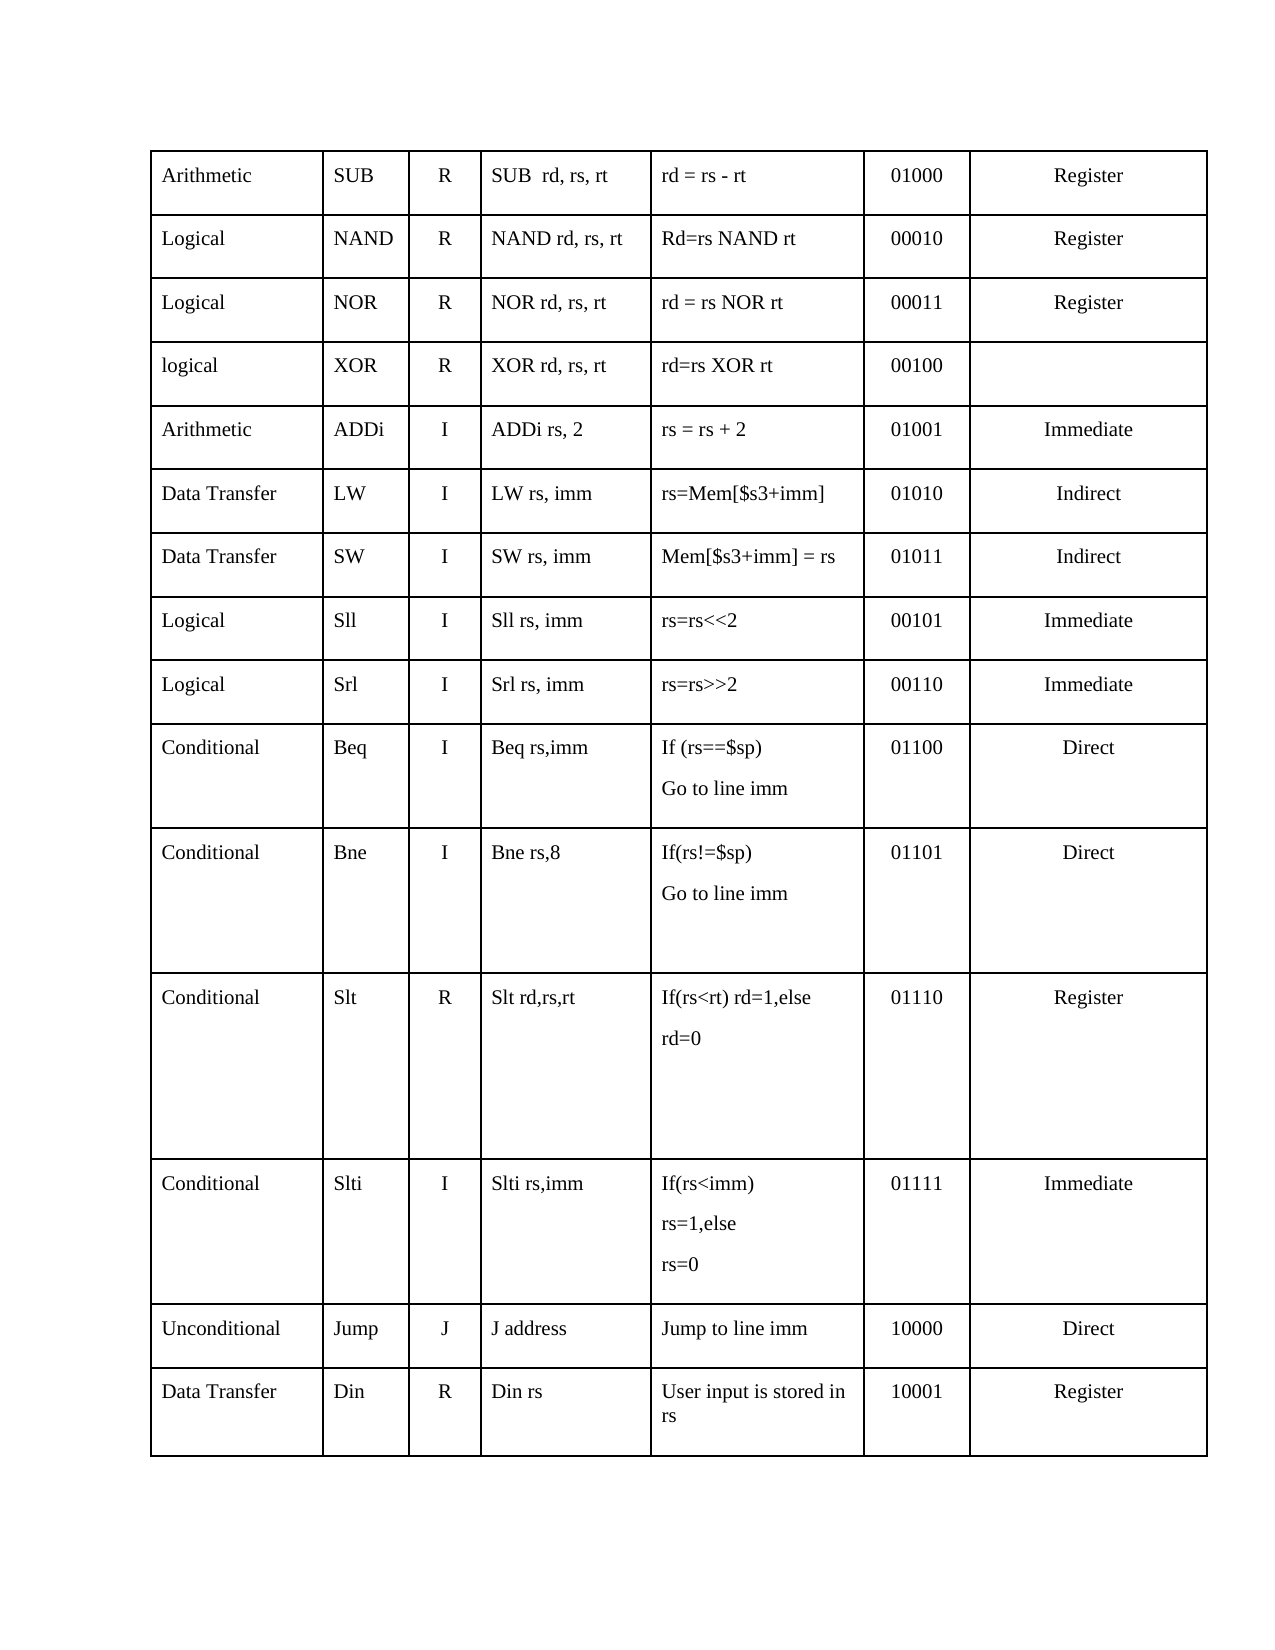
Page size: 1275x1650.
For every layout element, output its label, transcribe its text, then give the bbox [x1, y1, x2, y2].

table_cell Din [324, 1369, 408, 1454]
table_cell If(rs!=$sp) Go to line imm [652, 829, 863, 972]
table_cell Immediate [971, 661, 1206, 723]
table_cell ADDi rs, 2 [482, 407, 650, 468]
table_cell Indirect [971, 534, 1206, 596]
table_cell Register [971, 974, 1206, 1158]
table_cell If(rs<imm) rs=1,else rs=0 [652, 1160, 863, 1303]
table_cell R [410, 1369, 480, 1454]
table_cell XOR [324, 343, 408, 404]
table_cell Immediate [971, 598, 1206, 659]
table_cell 10000 [865, 1305, 969, 1367]
table_cell Data Transfer [152, 534, 322, 596]
table_cell [971, 343, 1206, 404]
table_cell Direct [971, 1305, 1206, 1367]
table_cell 00110 [865, 661, 969, 723]
table_cell Mem[$s3+imm] = rs [652, 534, 863, 596]
table_cell Slt [324, 974, 408, 1158]
table_cell Bne [324, 829, 408, 972]
table_cell 00011 [865, 279, 969, 341]
table_cell Sll [324, 598, 408, 659]
table_cell Din rs [482, 1369, 650, 1454]
table_cell 10001 [865, 1369, 969, 1454]
table_cell 01010 [865, 470, 969, 532]
table_cell Logical [152, 598, 322, 659]
table_cell 00010 [865, 216, 969, 277]
table_cell Sll rs, imm [482, 598, 650, 659]
table_cell I [410, 470, 480, 532]
table_cell 01001 [865, 407, 969, 468]
table_cell 01100 [865, 725, 969, 827]
table_cell ADDi [324, 407, 408, 468]
table_cell Logical [152, 661, 322, 723]
table_cell Beq [324, 725, 408, 827]
table_cell Indirect [971, 470, 1206, 532]
table_cell If(rs<rt) rd=1,else rd=0 [652, 974, 863, 1158]
table_cell Arithmetic [152, 152, 322, 214]
table_cell rs=Mem[$s3+imm] [652, 470, 863, 532]
table_cell Logical [152, 279, 322, 341]
table_cell NAND rd, rs, rt [482, 216, 650, 277]
table_cell Jump to line imm [652, 1305, 863, 1367]
table_cell rs=rs<<2 [652, 598, 863, 659]
table_cell R [410, 152, 480, 214]
table_cell Immediate [971, 1160, 1206, 1303]
table_cell 01000 [865, 152, 969, 214]
table_cell SW rs, imm [482, 534, 650, 596]
table_cell 01011 [865, 534, 969, 596]
table_cell Register [971, 216, 1206, 277]
table_cell LW [324, 470, 408, 532]
table_cell Logical [152, 216, 322, 277]
table_cell Register [971, 152, 1206, 214]
table_cell rd = rs NOR rt [652, 279, 863, 341]
table_cell Data Transfer [152, 1369, 322, 1454]
table_cell Jump [324, 1305, 408, 1367]
table_cell XOR rd, rs, rt [482, 343, 650, 404]
table_cell Beq rs,imm [482, 725, 650, 827]
table_cell SUB [324, 152, 408, 214]
table_cell Conditional [152, 829, 322, 972]
table_cell NAND [324, 216, 408, 277]
table_cell Rd=rs NAND rt [652, 216, 863, 277]
table_cell logical [152, 343, 322, 404]
table_cell NOR rd, rs, rt [482, 279, 650, 341]
table_cell 00101 [865, 598, 969, 659]
table_cell Direct [971, 725, 1206, 827]
table_cell I [410, 598, 480, 659]
table_cell J [410, 1305, 480, 1367]
table_cell 01110 [865, 974, 969, 1158]
table_cell Immediate [971, 407, 1206, 468]
table_cell Srl rs, imm [482, 661, 650, 723]
table_cell R [410, 279, 480, 341]
table_cell Conditional [152, 1160, 322, 1303]
table_cell SW [324, 534, 408, 596]
table_cell SUB rd, rs, rt [482, 152, 650, 214]
table_cell I [410, 407, 480, 468]
table_cell Srl [324, 661, 408, 723]
table_cell rd=rs XOR rt [652, 343, 863, 404]
table_cell rd = rs - rt [652, 152, 863, 214]
table_cell User input is stored in rs [652, 1369, 863, 1454]
table_cell 01111 [865, 1160, 969, 1303]
table_cell Conditional [152, 725, 322, 827]
table_cell I [410, 725, 480, 827]
table_cell I [410, 829, 480, 972]
table_cell Slti rs,imm [482, 1160, 650, 1303]
table_cell If (rs==$sp) Go to line imm [652, 725, 863, 827]
table_cell Slti [324, 1160, 408, 1303]
table_cell rs=rs>>2 [652, 661, 863, 723]
table_cell Bne rs,8 [482, 829, 650, 972]
table_cell LW rs, imm [482, 470, 650, 532]
table_cell R [410, 216, 480, 277]
table_cell NOR [324, 279, 408, 341]
table_cell 01101 [865, 829, 969, 972]
table_cell Conditional [152, 974, 322, 1158]
table_cell Unconditional [152, 1305, 322, 1367]
table_cell Arithmetic [152, 407, 322, 468]
table_cell rs = rs + 2 [652, 407, 863, 468]
table_cell 00100 [865, 343, 969, 404]
table_cell Slt rd,rs,rt [482, 974, 650, 1158]
table_cell I [410, 534, 480, 596]
table_cell Data Transfer [152, 470, 322, 532]
table_cell Direct [971, 829, 1206, 972]
table_cell Register [971, 1369, 1206, 1454]
table_cell R [410, 974, 480, 1158]
table_cell J address [482, 1305, 650, 1367]
table_cell R [410, 343, 480, 404]
table_cell Register [971, 279, 1206, 341]
table_cell I [410, 661, 480, 723]
table_cell I [410, 1160, 480, 1303]
